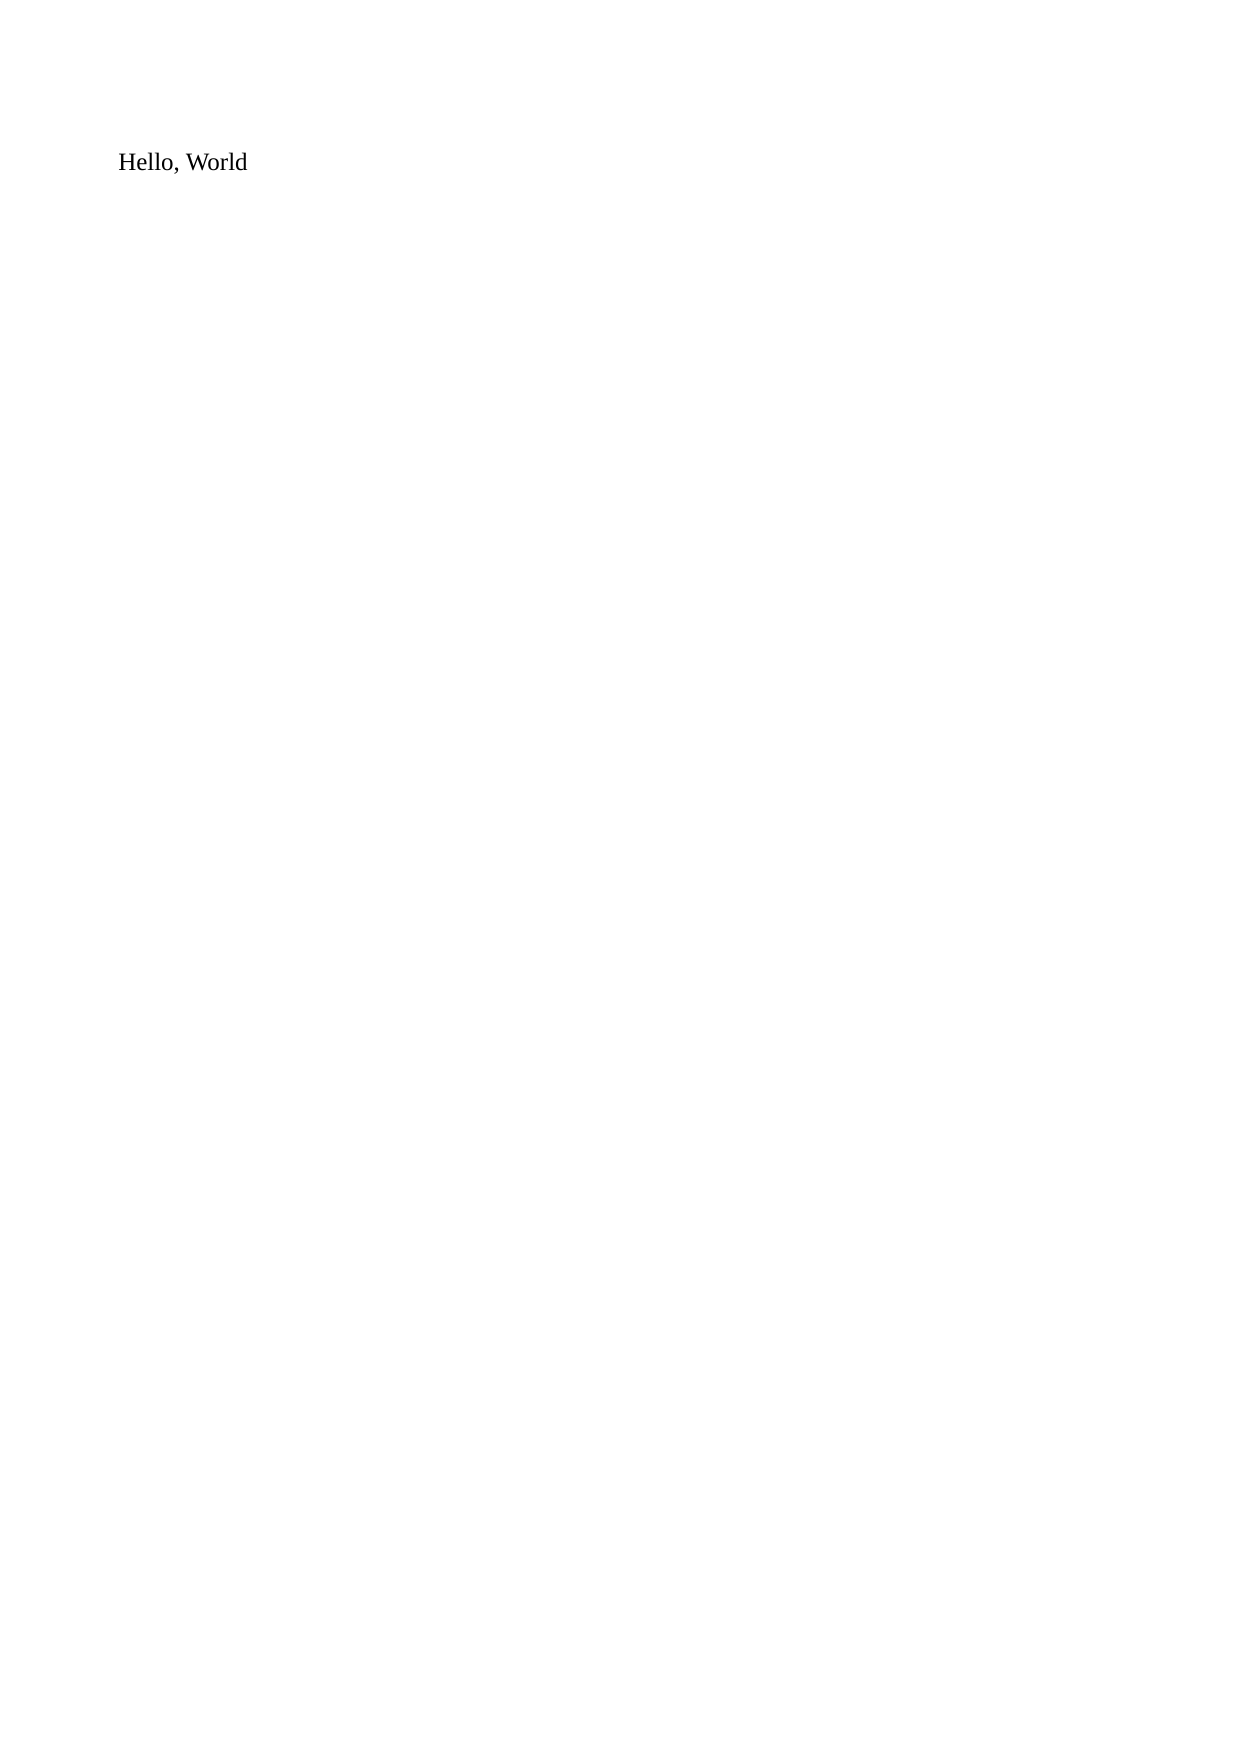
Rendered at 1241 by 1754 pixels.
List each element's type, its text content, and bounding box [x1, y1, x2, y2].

text Hello, World [118, 147, 1122, 176]
